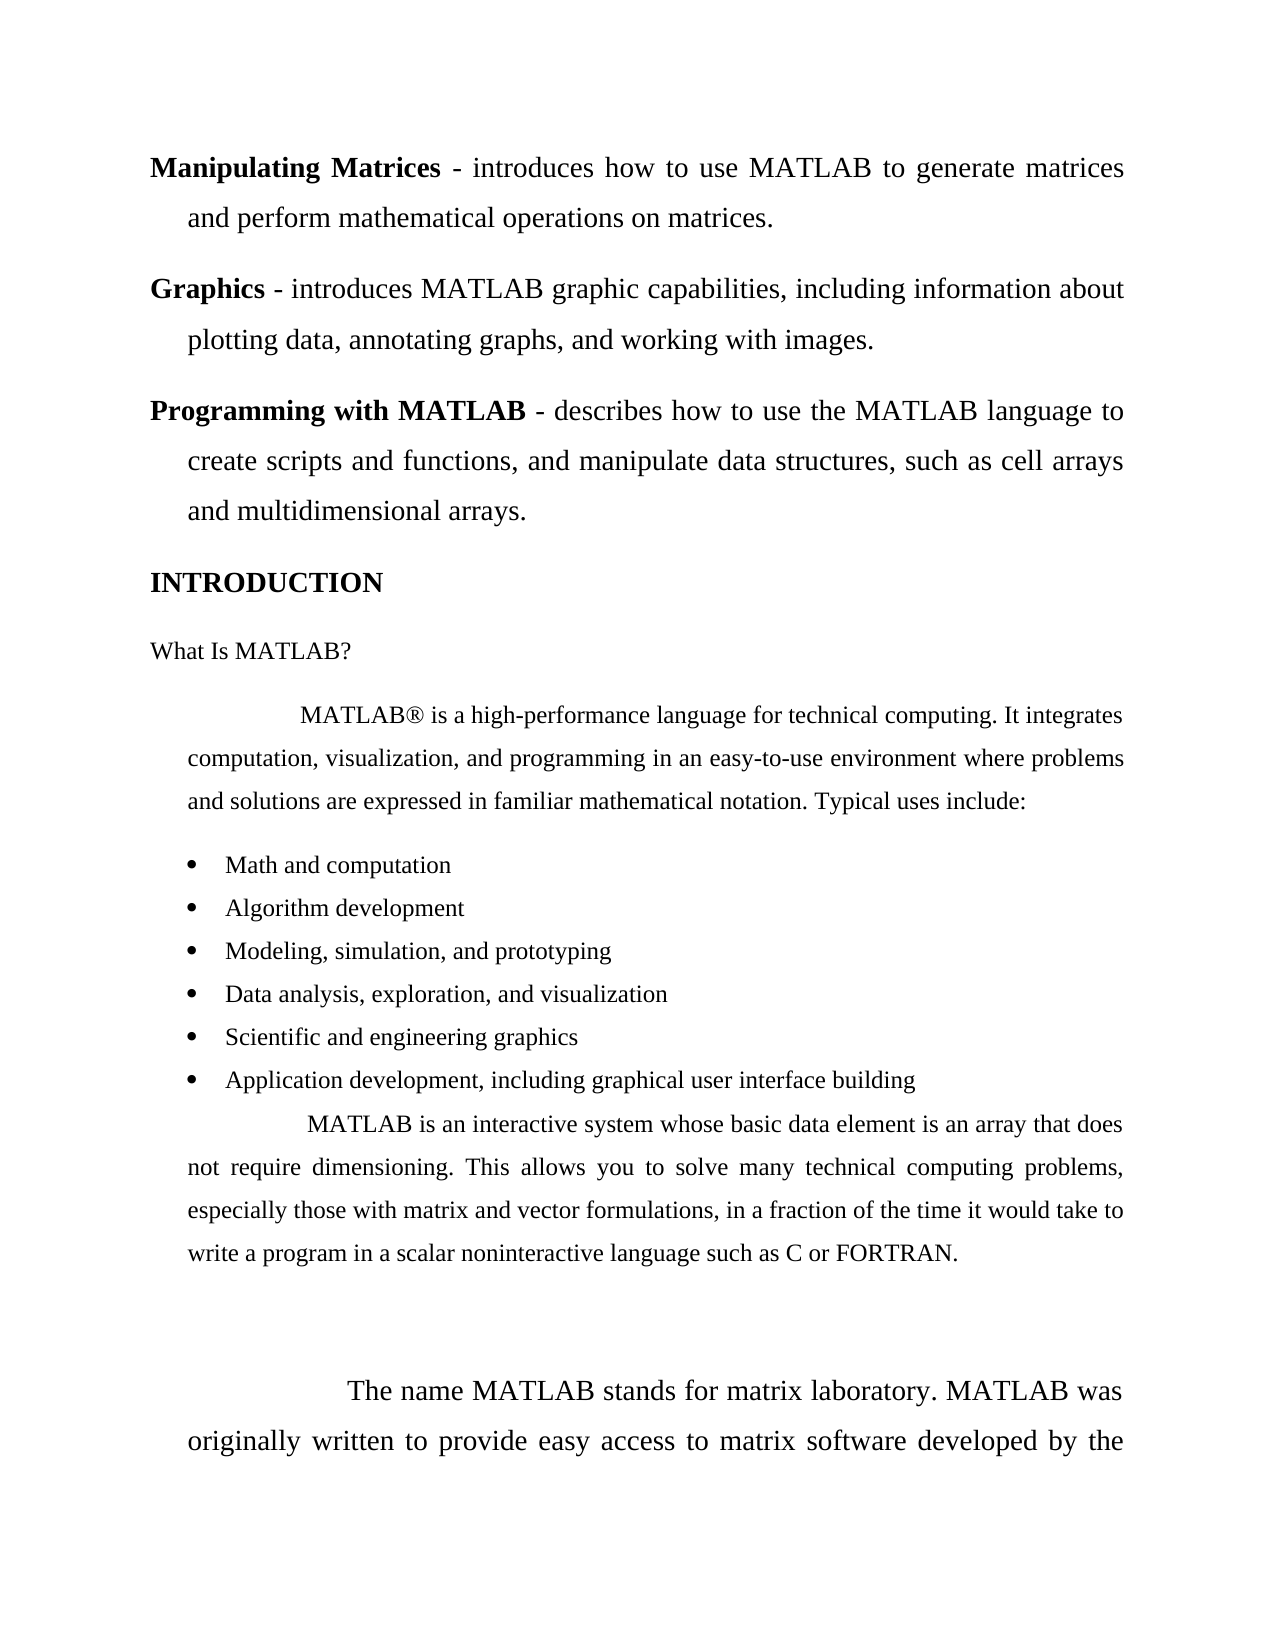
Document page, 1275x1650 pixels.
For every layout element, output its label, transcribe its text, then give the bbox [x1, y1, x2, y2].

text Manipulating Matrices - introduces how to use MATLAB to generate matrices and perform mathematical operations on matrices. [150, 150, 1125, 234]
list Math and computation [187, 850, 1125, 879]
text What Is MATLAB? [150, 636, 1125, 664]
list Scientific and engineering graphics [187, 1022, 1125, 1051]
list Application development, including graphical user interface building [187, 1066, 1125, 1094]
text Programming with MATLAB - describes how to use the MATLAB language to create scripts and functions, and manipulate data structures, such as cell arrays and multidimensional arrays. [150, 393, 1125, 527]
text INTRODUCTION [150, 565, 1125, 598]
list Data analysis, exploration, and visualization [187, 979, 1125, 1008]
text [150, 1373, 1125, 1457]
list Modeling, simulation, and prototyping [187, 936, 1125, 965]
text Graphics - introduces MATLAB graphic capabilities, including information about plotting data, annotating graphs, and working with images. [150, 271, 1125, 355]
list Algorithm development [187, 893, 1125, 922]
text MATLAB® is a high-performance language for technical computing. It integrates computation, visualization, and programming in an easy-to-use environment where problems and solutions are expressed in familiar mathematical notation. Typical uses include: [150, 700, 1125, 815]
text MATLAB is an interactive system whose basic data element is an array that does not require dimensioning. This allows you to solve many technical computing problems, especially those with matrix and vector formulations, in a fraction of the time it would take to write a program in a scalar noninteractive language such as C or FORTRAN. [150, 1109, 1125, 1267]
